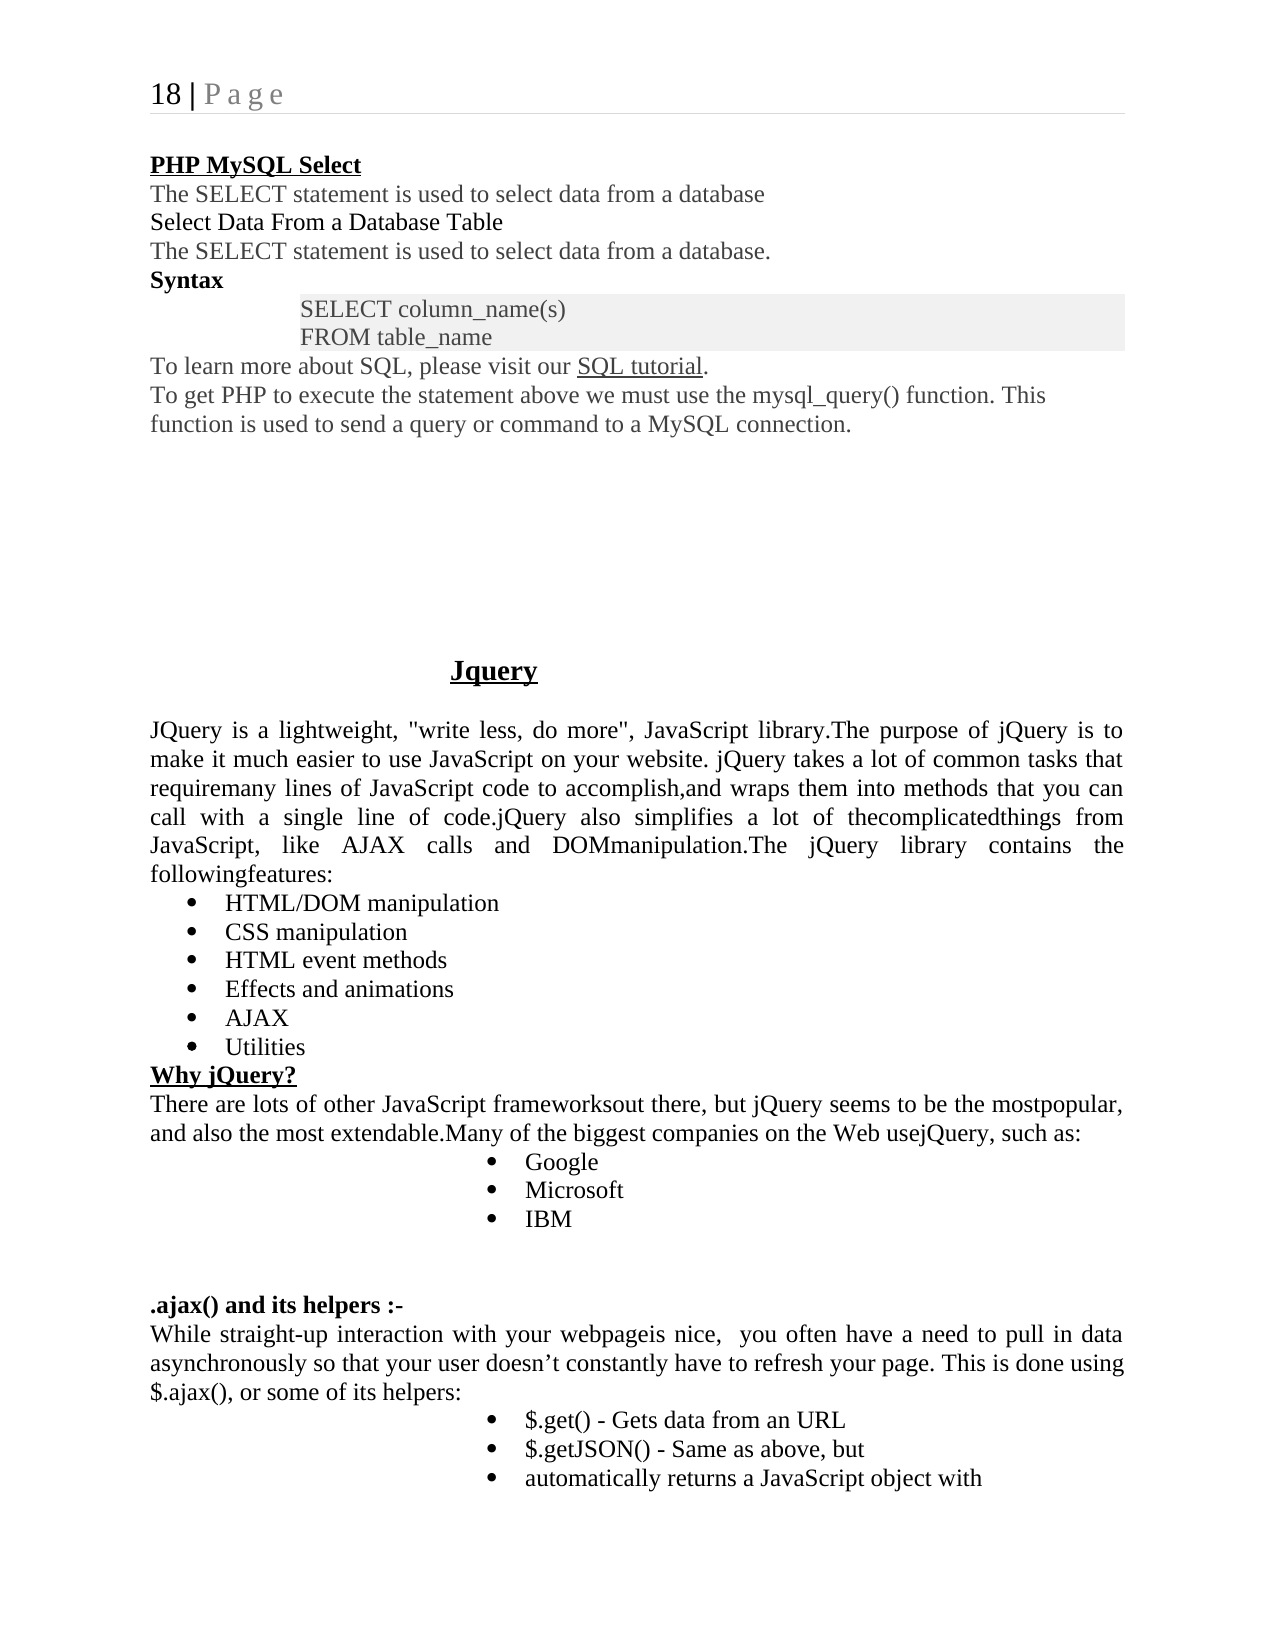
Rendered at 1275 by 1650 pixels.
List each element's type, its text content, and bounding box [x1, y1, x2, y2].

list CSS manipulation [187, 917, 1125, 945]
text The SELECT statement is used to select data from a database [150, 179, 1125, 207]
text SELECT column_name(s) FROM table_name [300, 294, 1125, 351]
list Jquery [450, 653, 1125, 687]
list $.getJSON() - Same as above, but [487, 1434, 1125, 1463]
text To get PHP to execute the statement above we must use the mysql_query() function. This function is used to send a query or command to a MySQL connection. [150, 380, 1125, 437]
text .ajax() and its helpers :- [150, 1290, 1125, 1319]
text Why jQuery? [150, 1060, 1125, 1089]
list Google [487, 1147, 1125, 1175]
text While straight-up interaction with your webpageis nice, you often have a need to pull in data asynchronously so that your user doesn’t constantly have to refresh your page. This is done using $.ajax(), or some of its helpers: [150, 1319, 1125, 1405]
subtitle Select Data From a Database Table [150, 207, 1125, 236]
list $.get() - Gets data from an URL [487, 1405, 1125, 1434]
list HTML event methods [187, 945, 1125, 974]
text There are lots of other JavaScript frameworksout there, but jQuery seems to be the mostpopular, and also the most extendable.Many of the biggest companies on the Web usejQuery, such as: [150, 1089, 1125, 1147]
list automatically returns a JavaScript object with [487, 1463, 1125, 1492]
list IBM [487, 1204, 1125, 1233]
subtitle PHP MySQL Select [150, 150, 1125, 179]
subtitle The SELECT statement is used to select data from a database. [150, 236, 1125, 265]
list Effects and animations [187, 974, 1125, 1003]
subtitle Syntax [150, 265, 1125, 294]
list AJAX [187, 1003, 1125, 1032]
text To learn more about SQL, please visit our SQL tutorial. [150, 351, 1125, 380]
list Utilities [187, 1032, 1125, 1060]
list Microsoft [487, 1175, 1125, 1204]
text JQuery is a lightweight, "write less, do more", JavaScript library.The purpose of jQuery is to make it much easier to use JavaScript on your website. jQuery takes a lot of common tasks that requiremany lines of JavaScript code to accomplish,and wraps them into methods that you can call with a single line of code.jQuery also simplifies a lot of thecomplicatedthings from JavaScript, like AJAX calls and DOMmanipulation.The jQuery library contains the followingfeatures: [150, 715, 1125, 888]
list HTML/DOM manipulation [187, 888, 1125, 917]
